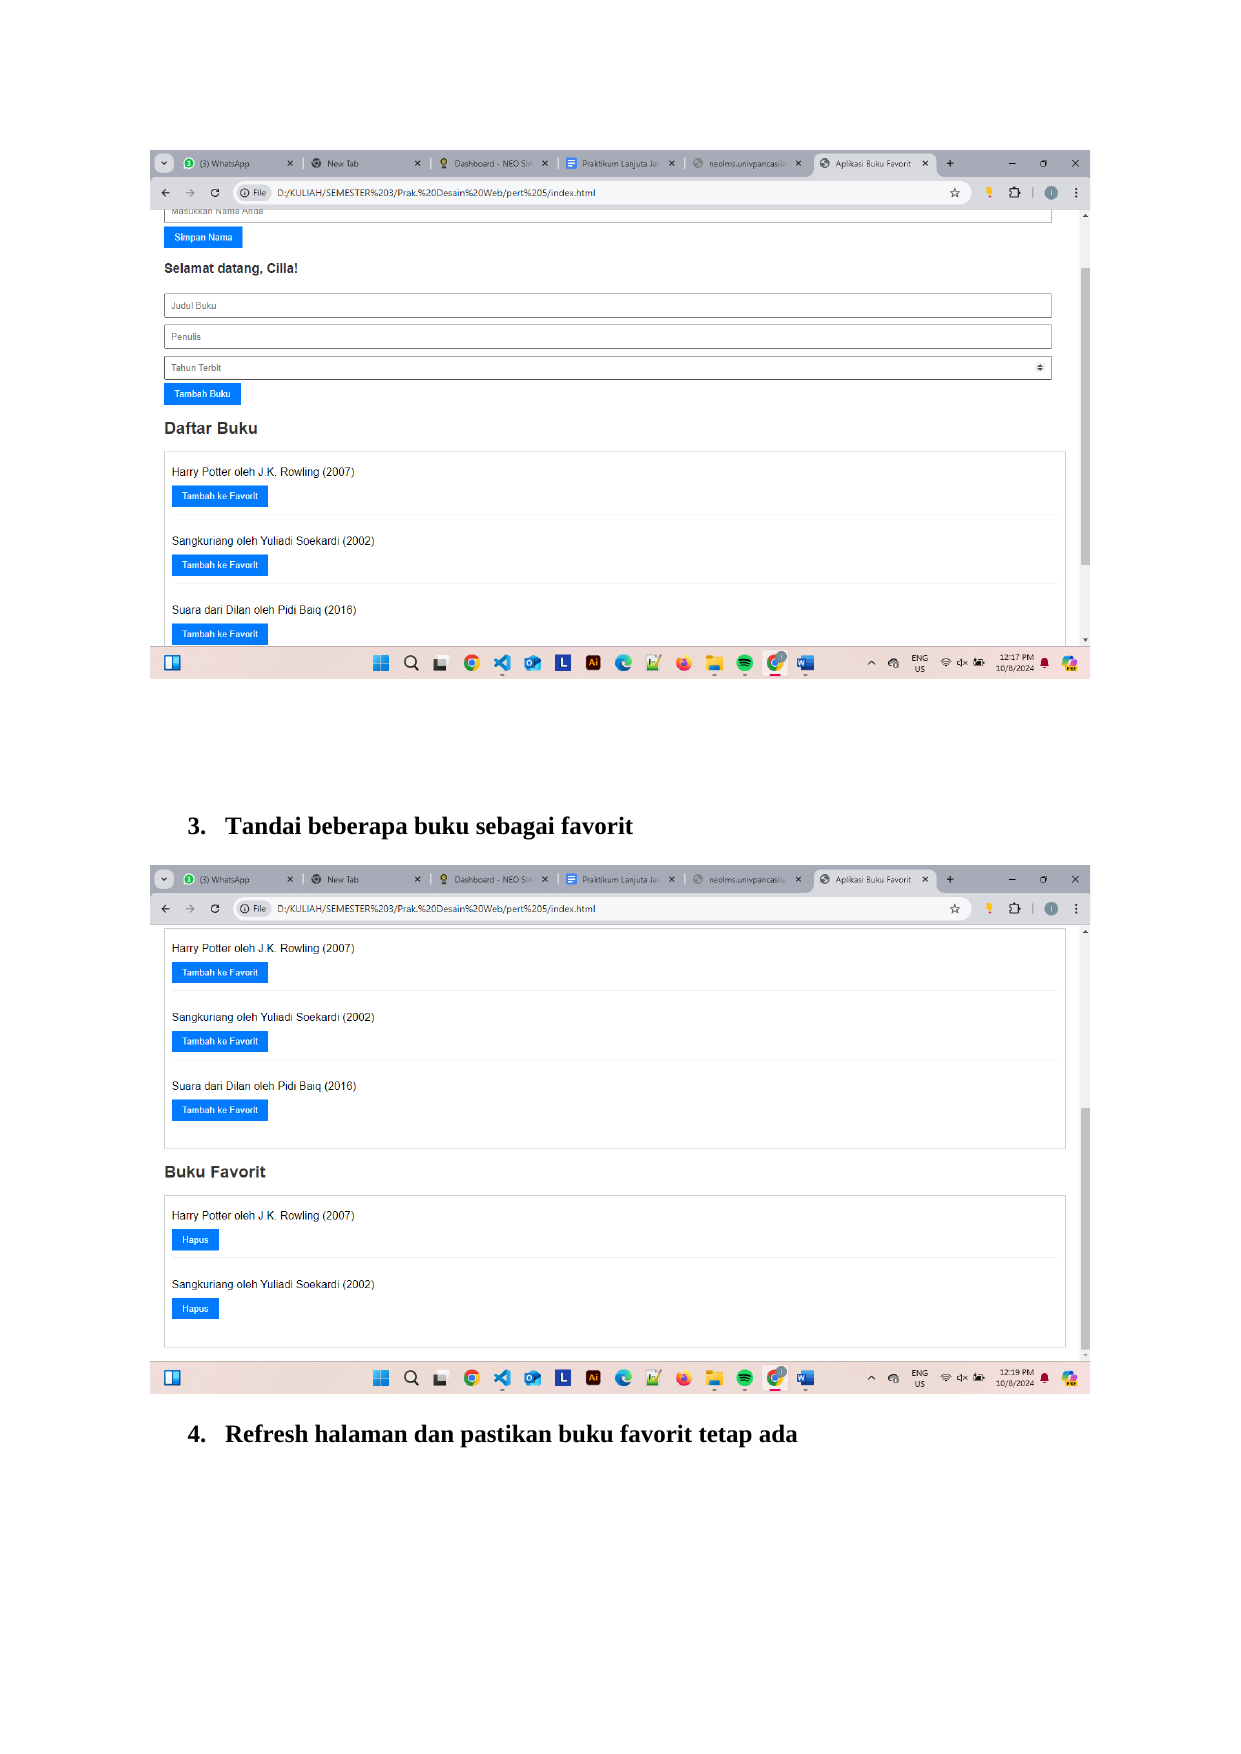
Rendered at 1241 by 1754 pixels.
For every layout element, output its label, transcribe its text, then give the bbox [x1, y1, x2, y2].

list Tandai beberapa buku sebagai favorit [187, 811, 1090, 840]
picture [150, 865, 1091, 1394]
list Refresh halaman dan pastikan buku favorit tetap ada [187, 1419, 1090, 1448]
picture [150, 150, 1091, 679]
